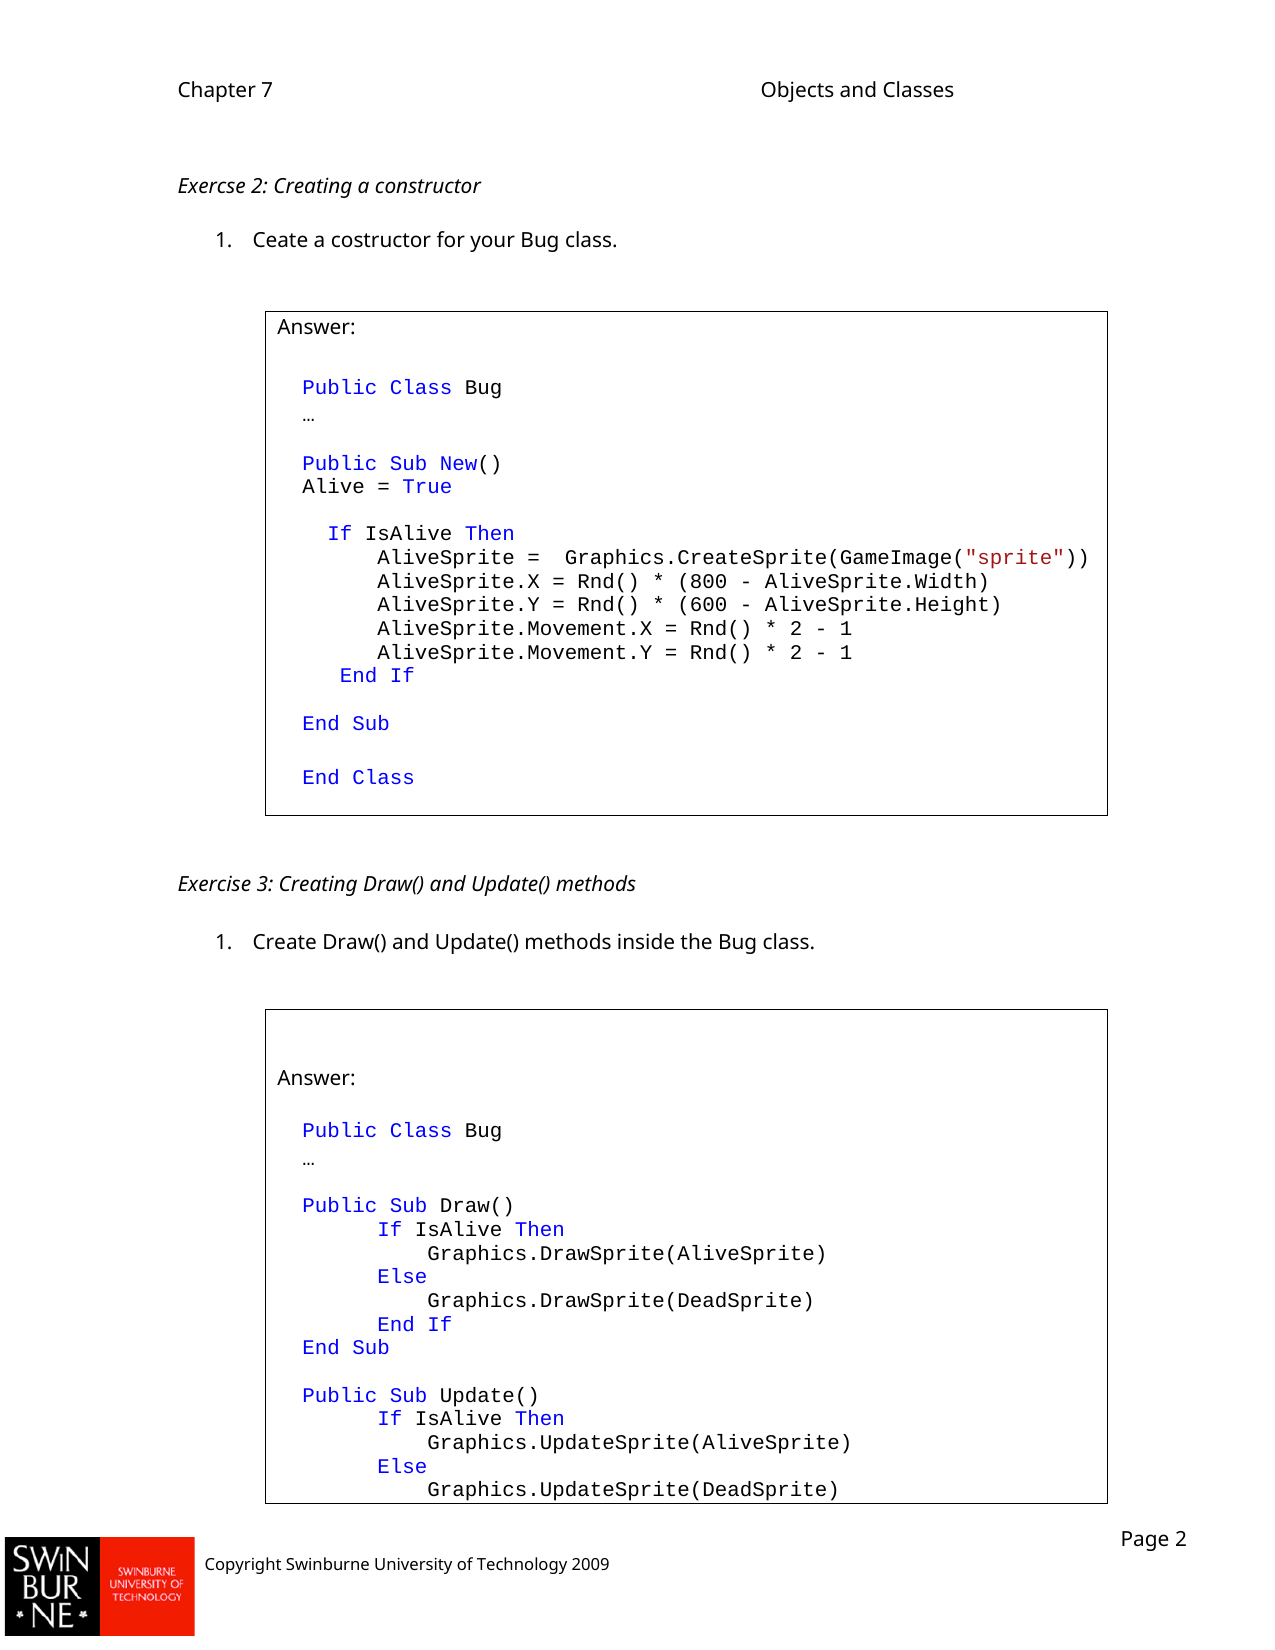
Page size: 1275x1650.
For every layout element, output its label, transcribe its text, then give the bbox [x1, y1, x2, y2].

picture [4, 1537, 195, 1636]
text Exercse 2: Creating a constructor [177, 172, 1186, 200]
table_header Answer: Public Class Bug … Public Sub New() Alive = True If IsAlive Then AliveSprite = Graphics.CreateSprite(GameImage("sprite")) AliveSprite.X = Rnd() * (800 - AliveSprite.Width) AliveSprite.Y = Rnd() * (600 - AliveSprite.Height) AliveSprite.Movement.X = Rnd() * 2 - 1 AliveSprite.Movement.Y = Rnd() * 2 - 1 End If End Sub End Class [266, 312, 1107, 815]
text Exercise 3: Creating Draw() and Update() methods [177, 869, 1186, 898]
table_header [266, 1010, 1107, 1503]
list Ceate a costructor for your Bug class. [215, 225, 1186, 253]
list Create Draw() and Update() methods inside the Bug class. [215, 927, 1186, 956]
